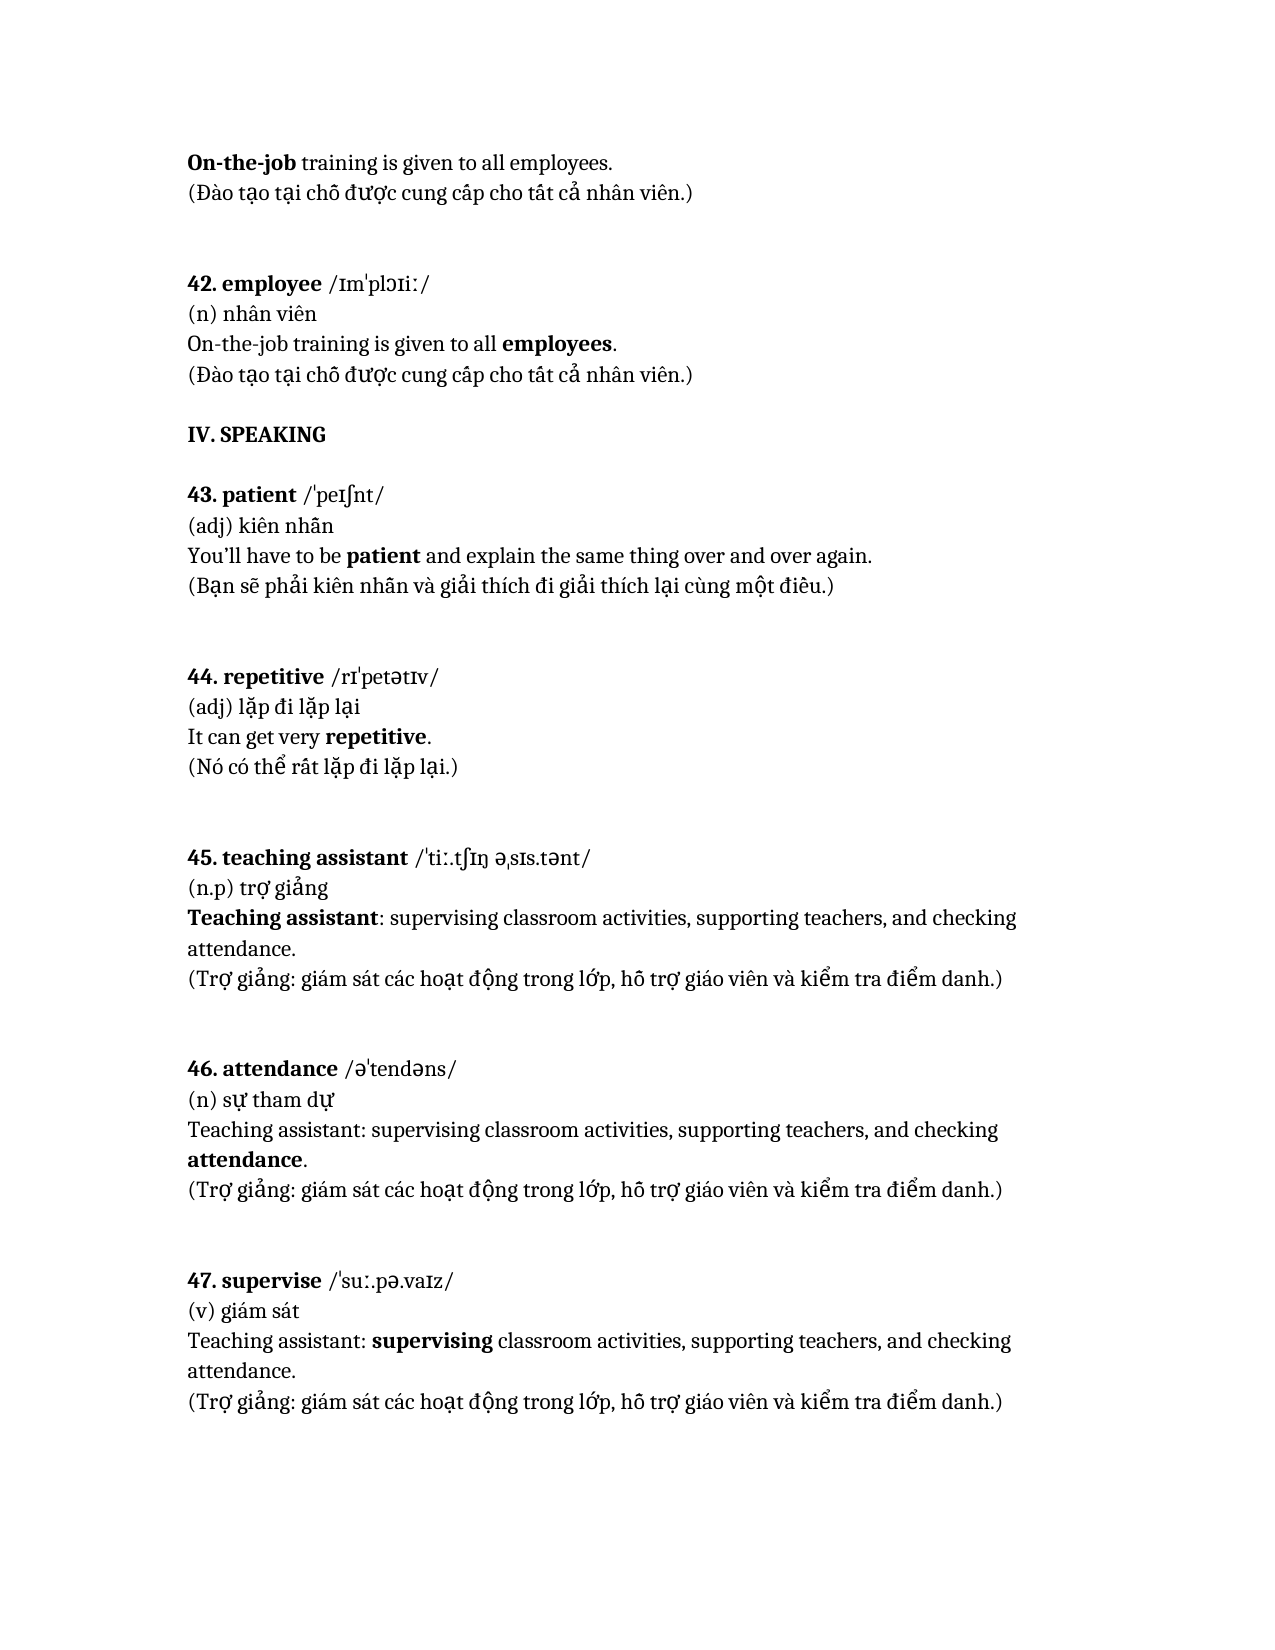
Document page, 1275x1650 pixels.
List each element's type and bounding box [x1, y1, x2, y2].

text [187, 150, 1087, 1475]
